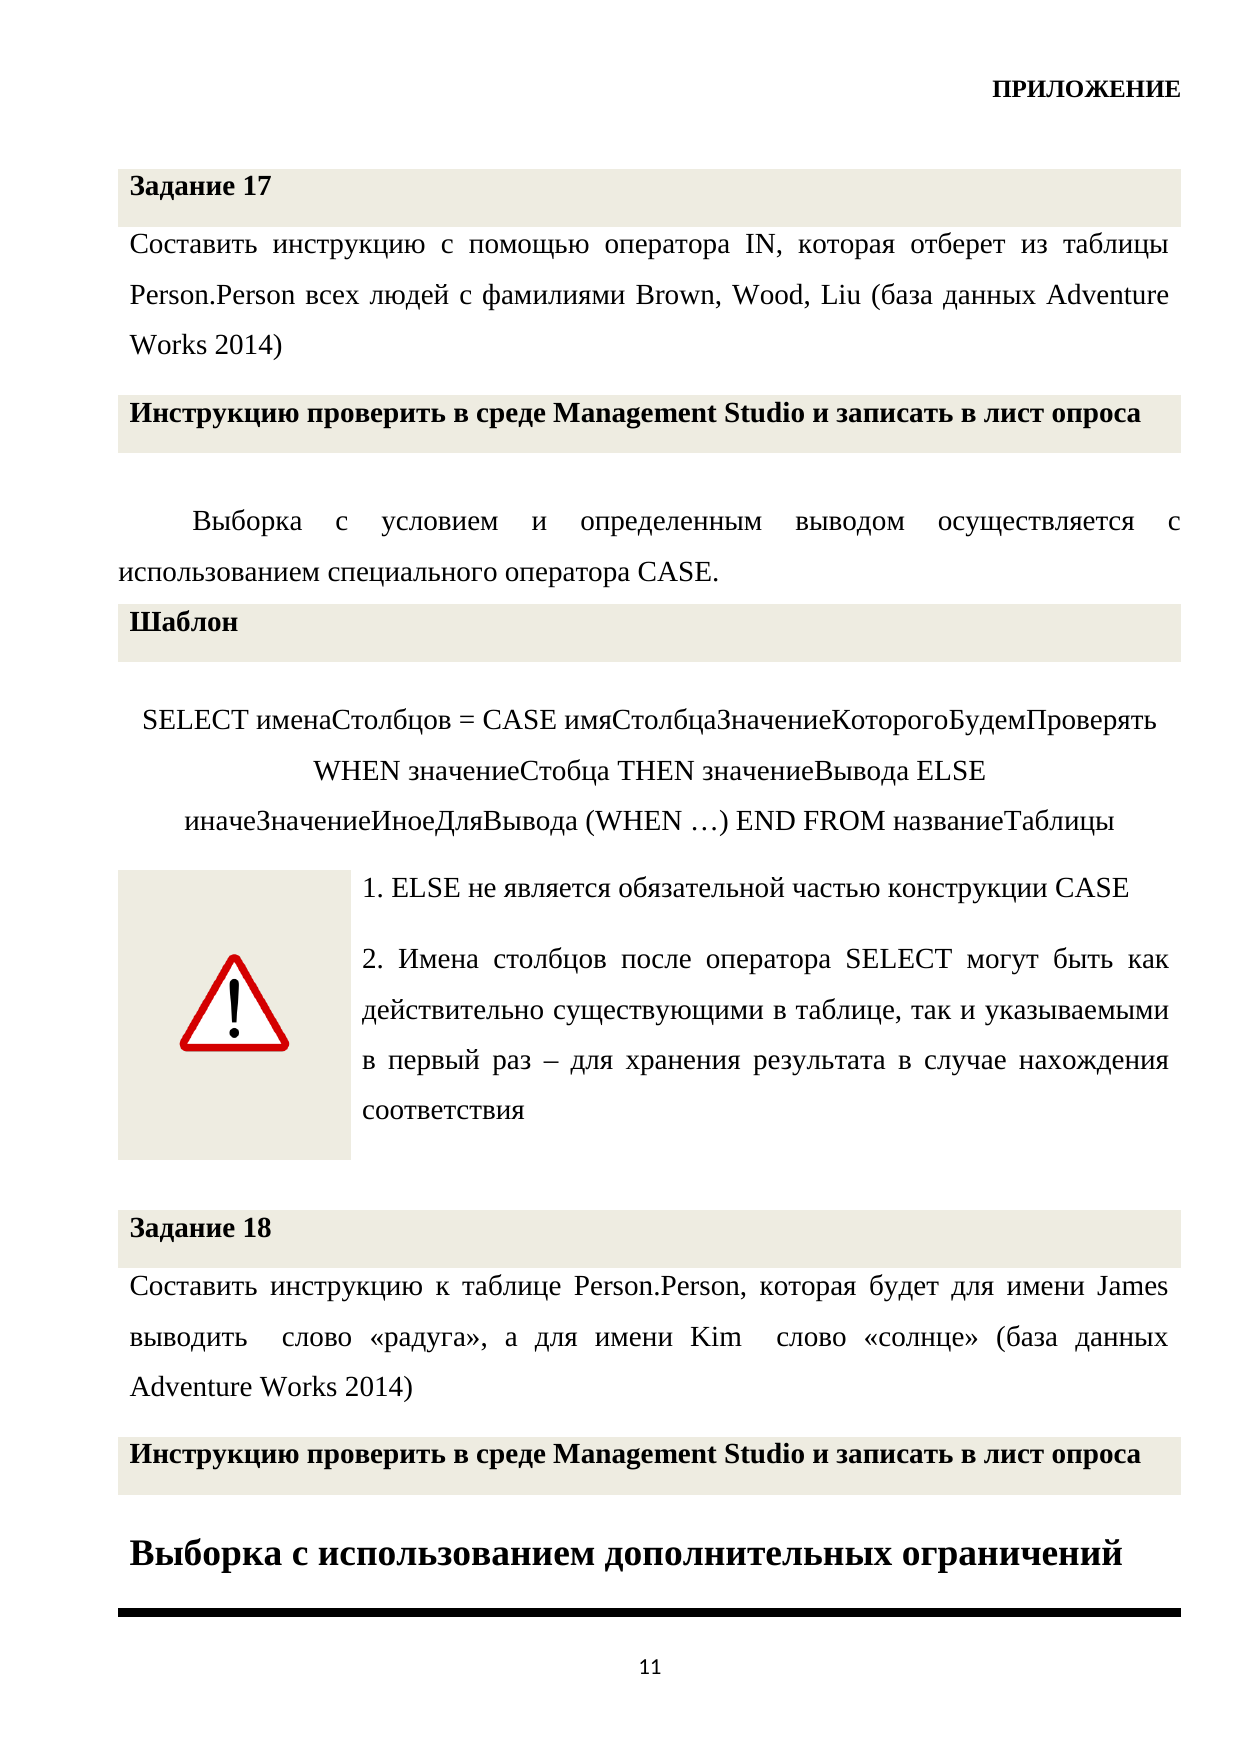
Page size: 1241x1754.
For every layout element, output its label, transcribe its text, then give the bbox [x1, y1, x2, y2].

table_header Задание 18 [118, 1210, 1181, 1268]
table_cell [118, 870, 351, 1160]
table_cell Инструкцию проверить в среде Management Studio и записать в лист опроса [118, 395, 1181, 453]
table_cell SELECT именаСтолбцов = CASE имяСтолбцаЗначениеКоторогоБудемПроверять WHEN значениеСтобца THEN значениеВывода ELSE иначеЗначениеИноеДляВывода (WHEN …) END FROM названиеТаблицы [118, 662, 1181, 870]
table_cell Составить инструкцию с помощью оператора IN, которая отберет из таблицы Person.Person всех людей с фамилиями Brown, Wood, Liu (база данных Adventure Works 2014) [118, 227, 1181, 395]
text Выборка с условием и определенным выводом осуществляется с использованием специального оператора CASE. [118, 503, 1181, 587]
table_cell Составить инструкцию к таблице Person.Person, которая будет для имени James выводить слово «радуга», а для имени Kim слово «солнце» (база данных Adventure Works 2014) [118, 1269, 1181, 1437]
table_header Шаблон [118, 604, 1181, 662]
table_cell Инструкцию проверить в среде Management Studio и записать в лист опроса [118, 1437, 1181, 1495]
table_cell 1. ELSE не является обязательной частью конструкции CASE 2. Имена столбцов после оператора SELECT могут быть как действительно существующими в таблице, так и указываемыми в первый раз – для хранения результата в случае нахождения соответствия [351, 870, 1181, 1160]
table_cell Выборка с использованием дополнительных ограничений [118, 1495, 1181, 1607]
picture [175, 948, 294, 1058]
table_header Задание 17 [118, 169, 1181, 227]
